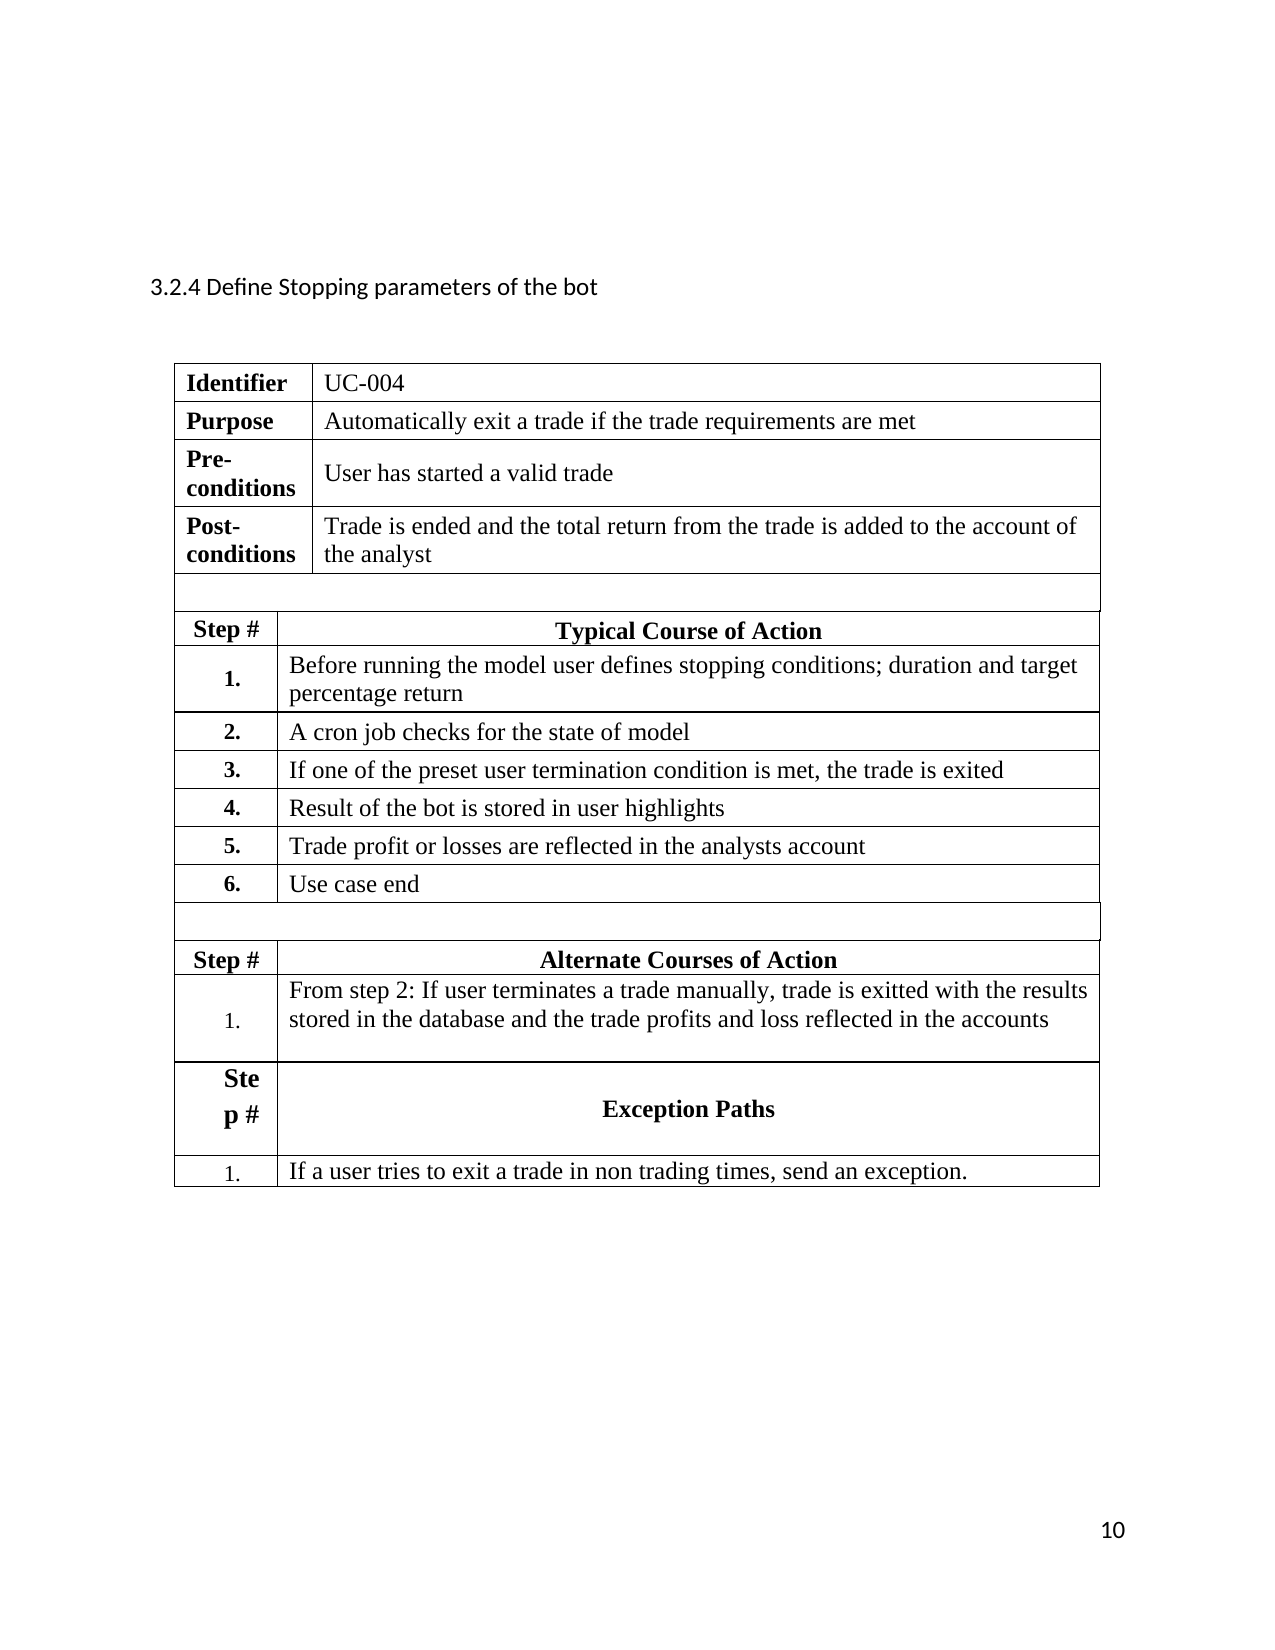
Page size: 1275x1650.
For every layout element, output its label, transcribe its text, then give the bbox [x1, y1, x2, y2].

table_cell 6. [175, 865, 277, 902]
table_cell Automatically exit a trade if the trade requirements are met [313, 402, 1100, 439]
table_cell Before running the model user defines stopping conditions; duration and target percentage return [278, 646, 1099, 711]
table_cell Step # [175, 1063, 277, 1154]
table_cell 2. [175, 713, 277, 749]
table_cell 1. [175, 1156, 277, 1186]
table_cell [175, 574, 1100, 611]
table_cell 3. [175, 751, 277, 788]
table_header Identifier [175, 364, 312, 401]
table_cell 1. [175, 975, 277, 1061]
text 3.2.4 Define Stopping parameters of the bot [150, 271, 1125, 301]
table_cell If a user tries to exit a trade in non trading times, send an exception. [278, 1156, 1099, 1186]
table_cell Result of the bot is stored in user highlights [278, 789, 1099, 826]
table_cell If one of the preset user termination condition is met, the trade is exited [278, 751, 1099, 788]
table_cell A cron job checks for the state of model [278, 713, 1099, 749]
table_cell 1. [175, 646, 277, 711]
table_cell 5. [175, 827, 277, 864]
table_cell Step # [175, 612, 277, 644]
table_header UC-004 [313, 364, 1100, 401]
table_cell Trade is ended and the total return from the trade is added to the account of the analyst [313, 507, 1100, 572]
table_cell Use case end [278, 865, 1099, 902]
table_cell [175, 903, 1100, 940]
table_cell Pre-conditions [175, 440, 312, 506]
table_cell Step # [175, 941, 277, 974]
table_cell User has started a valid trade [313, 440, 1100, 506]
table_cell Post-conditions [175, 507, 312, 572]
table_cell Trade profit or losses are reflected in the analysts account [278, 827, 1099, 864]
table_cell From step 2: If user terminates a trade manually, trade is exitted with the results stored in the database and the trade profits and loss reflected in the accounts [278, 975, 1099, 1061]
table_cell 4. [175, 789, 277, 826]
table_cell Purpose [175, 402, 312, 439]
table_cell Alternate Courses of Action [278, 941, 1099, 974]
table_cell Exception Paths [278, 1063, 1099, 1154]
table_cell Typical Course of Action [278, 612, 1099, 644]
